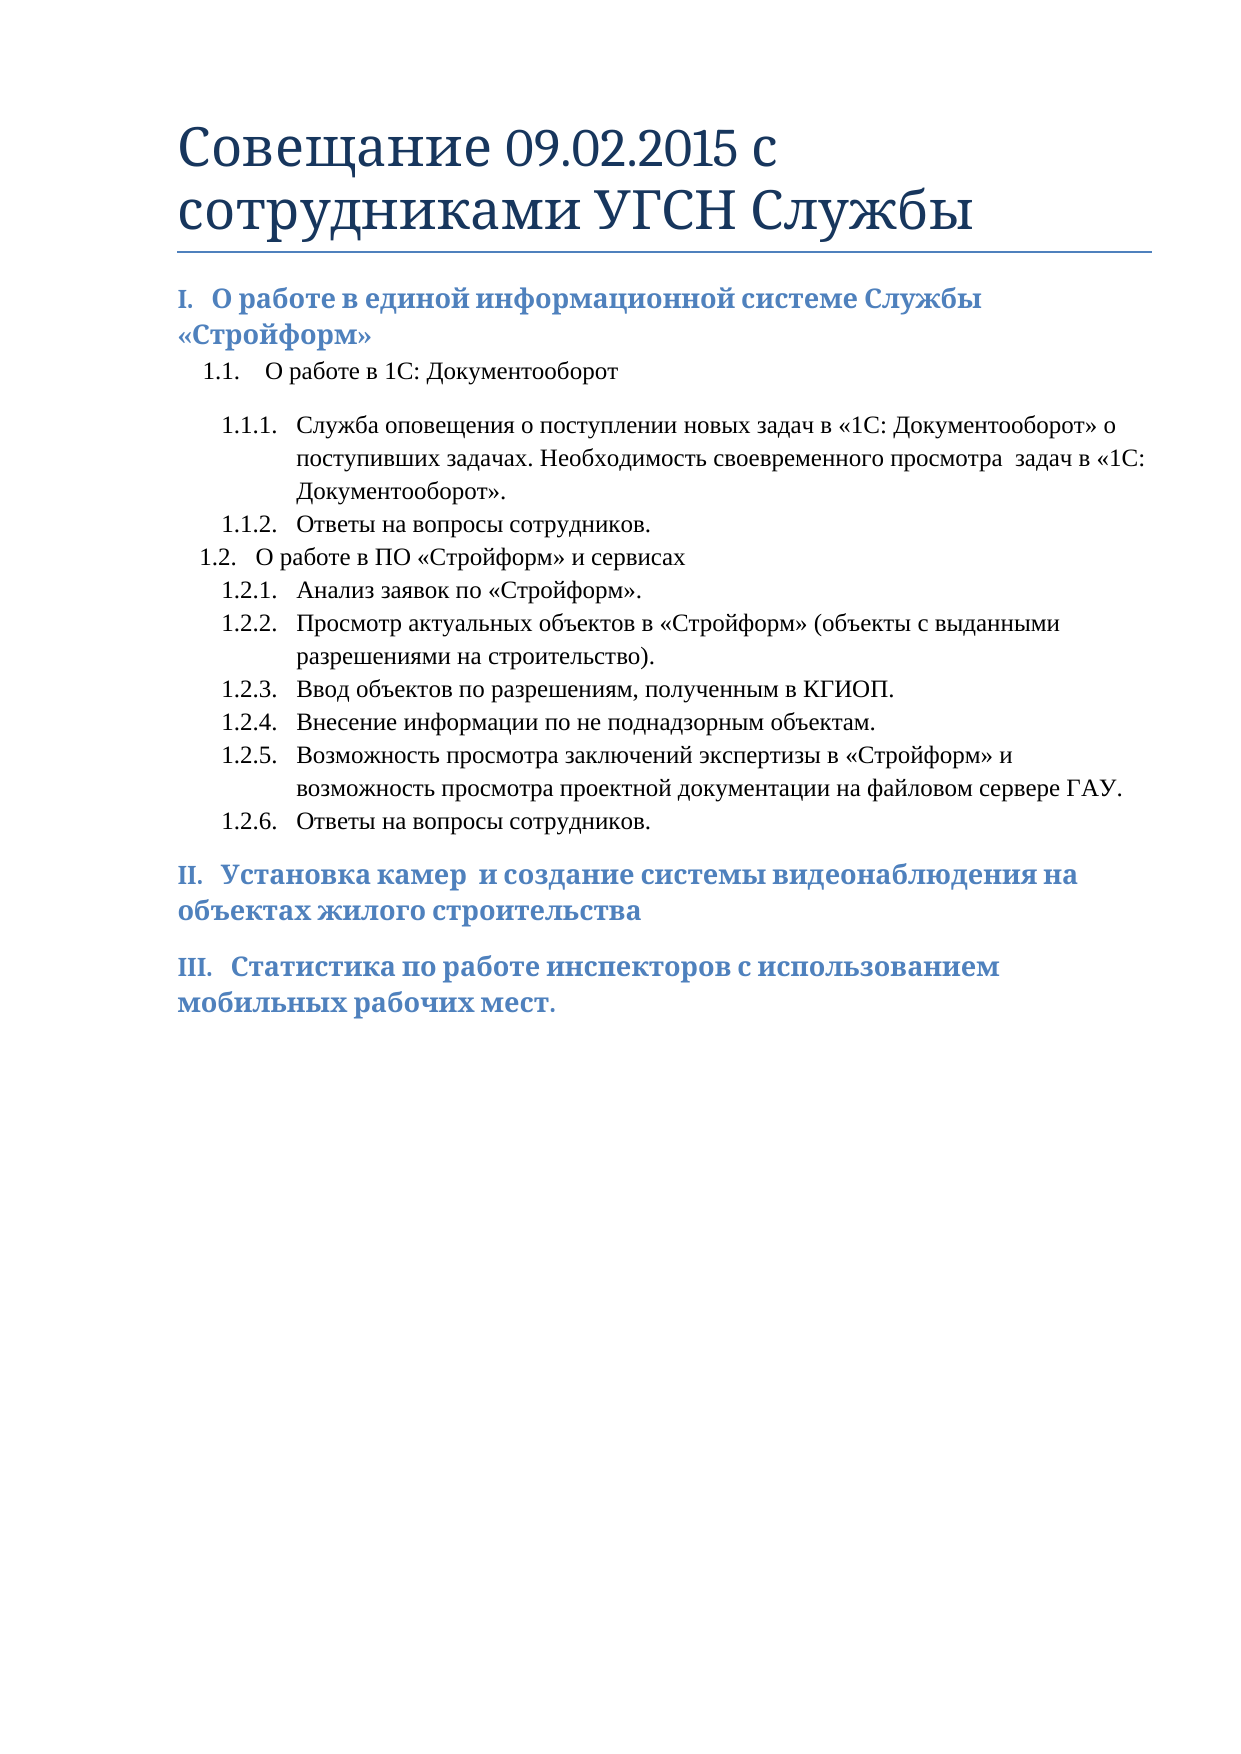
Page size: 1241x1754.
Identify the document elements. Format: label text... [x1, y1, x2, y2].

subtitle III. Статистика по работе инспекторов с использованием мобильных рабочих мест. [177, 952, 1152, 1019]
list Ввод объектов по разрешениям, полученным в КГИОП. [221, 674, 1152, 703]
list Анализ заявок по «Стройформ». [221, 575, 1152, 603]
list Просмотр актуальных объектов в «Стройформ» (объекты с выданными разрешениями на строительство). [221, 608, 1152, 669]
subtitle II. Установка камер и создание системы видеонаблюдения на объектах жилого строительства [177, 860, 1152, 927]
text 1.1. О работе в 1С: Документооборот [177, 356, 1152, 384]
list Служба оповещения о поступлении новых задач в «1С: Документооборот» о поступивших задачах. Необходимость своевременного просмотра задач в «1С: Документооборот». [221, 410, 1152, 504]
title Совещание 09.02.2015 с сотрудниками УГСН Службы [177, 118, 1152, 251]
list Ответы на вопросы сотрудников. [221, 509, 1152, 537]
list О работе в ПО «Стройформ» и сервисах [199, 542, 1152, 571]
list Возможность просмотра заключений экспертизы в «Стройформ» и возможность просмотра проектной документации на файловом сервере ГАУ. [221, 740, 1152, 802]
list Ответы на вопросы сотрудников. [221, 806, 1152, 835]
subtitle I. О работе в единой информационной системе Службы «Стройформ» [177, 284, 1152, 351]
list Внесение информации по не поднадзорным объектам. [221, 707, 1152, 736]
